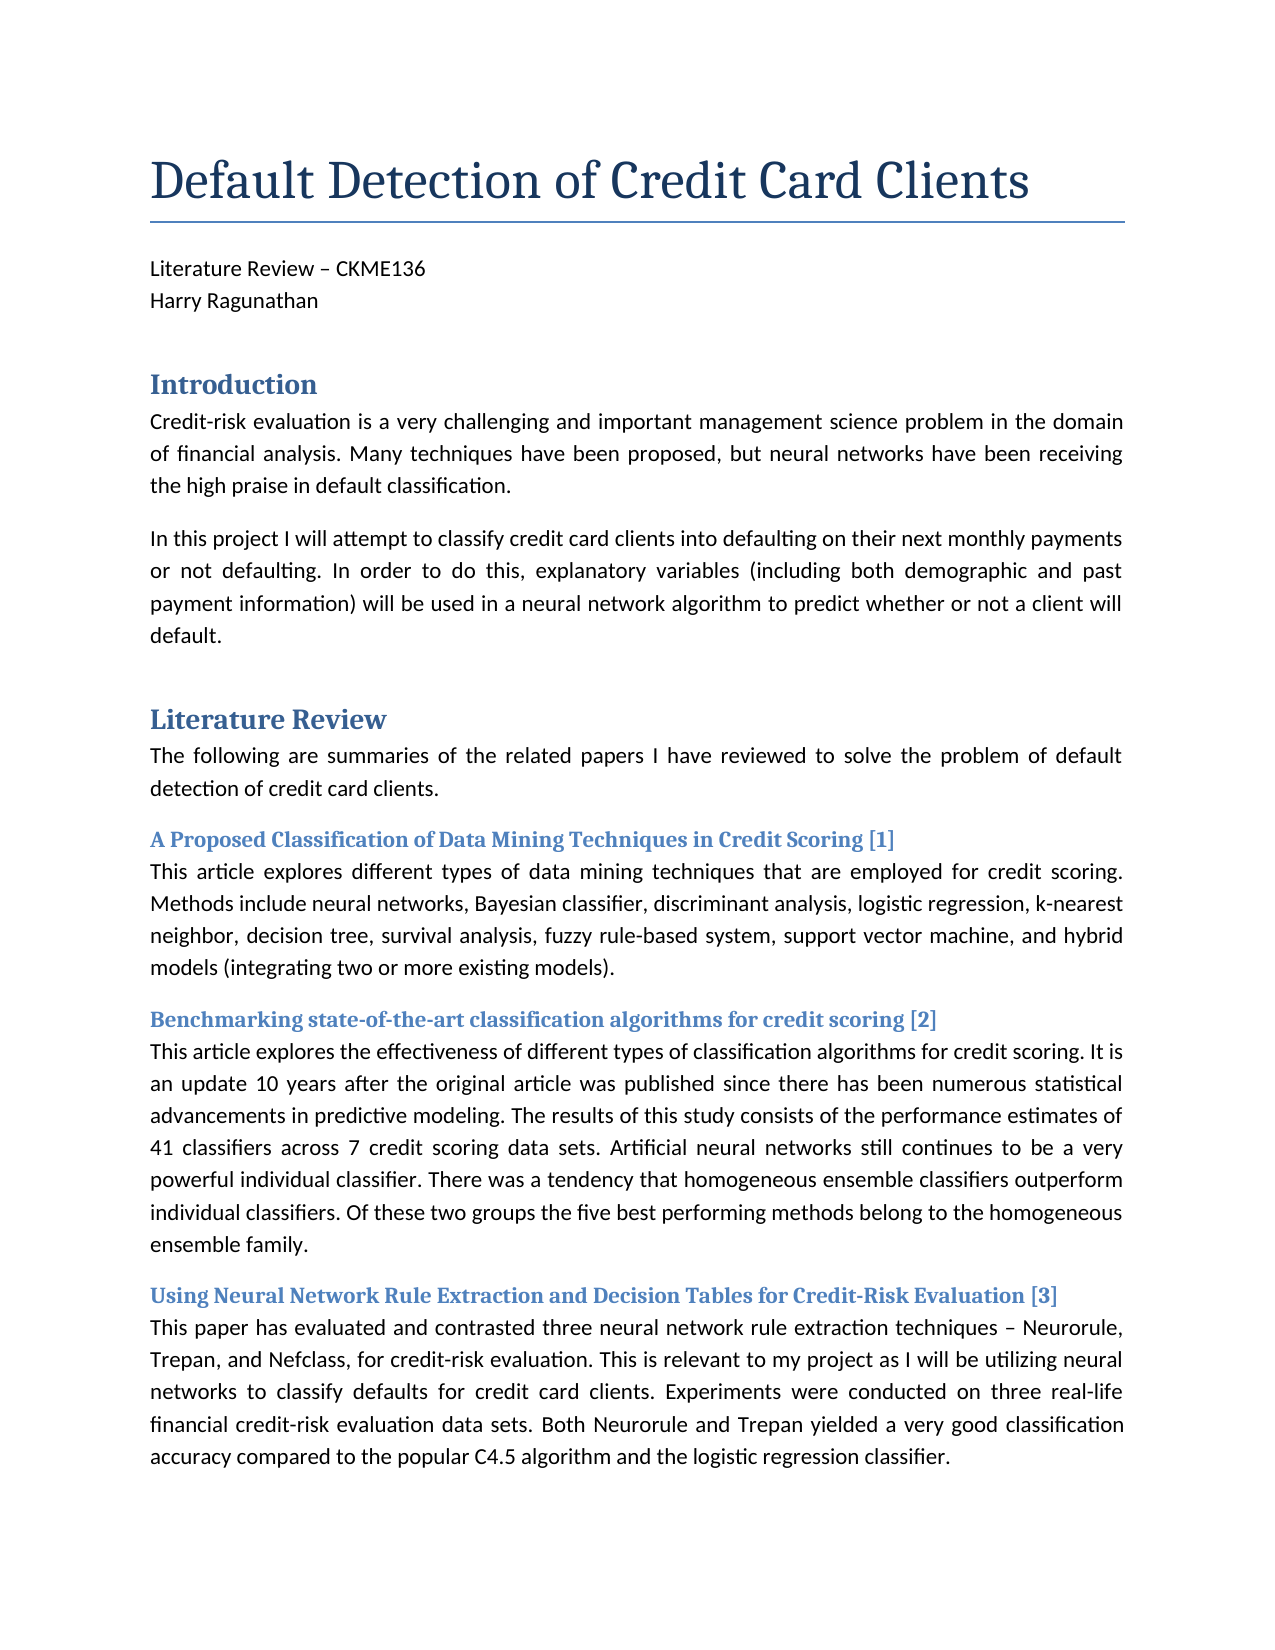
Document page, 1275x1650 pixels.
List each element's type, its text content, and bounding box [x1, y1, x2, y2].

text In this project I will attempt to classify credit card clients into defaulting on their next monthly payments or not defaulting. In order to do this, explanatory variables (including both demographic and past payment information) will be used in a neural network algorithm to predict whether or not a client will default. [150, 524, 1125, 649]
text This article explores different types of data mining techniques that are employed for credit scoring. Methods include neural networks, Bayesian classifier, discriminant analysis, logistic regression, k-nearest neighbor, decision tree, survival analysis, fuzzy rule-based system, support vector machine, and hybrid models (integrating two or more existing models). [150, 857, 1125, 982]
text Literature Review – CKME136 Harry Ragunathan [150, 254, 1125, 314]
subtitle Literature Review [150, 703, 1125, 737]
title Default Detection of Credit Card Clients [150, 150, 1125, 221]
subtitle Benchmarking state-of-the-art classification algorithms for credit scoring [2] [150, 1007, 1125, 1033]
text This article explores the effectiveness of different types of classification algorithms for credit scoring. It is an update 10 years after the original article was published since there has been numerous statistical advancements in predictive modeling. The results of this study consists of the performance estimates of 41 classifiers across 7 credit scoring data sets. Artificial neural networks still continues to be a very powerful individual classifier. There was a tendency that homogeneous ensemble classifiers outperform individual classifiers. Of these two groups the five best performing methods belong to the homogeneous ensemble family. [150, 1037, 1125, 1258]
text The following are summaries of the related papers I have reviewed to solve the problem of default detection of credit card clients. [150, 742, 1125, 802]
text Credit-risk evaluation is a very challenging and important management science problem in the domain of financial analysis. Many techniques have been proposed, but neural networks have been receiving the high praise in default classification. [150, 407, 1125, 499]
subtitle Using Neural Network Rule Extraction and Decision Tables for Credit-Risk Evaluation [3] [150, 1283, 1125, 1309]
subtitle Introduction [150, 368, 1125, 402]
text This paper has evaluated and contrasted three neural network rule extraction techniques – Neurorule, Trepan, and Nefclass, for credit-risk evaluation. This is relevant to my project as I will be utilizing neural networks to classify defaults for credit card clients. Experiments were conducted on three real-life financial credit-risk evaluation data sets. Both Neurorule and Trepan yielded a very good classification accuracy compared to the popular C4.5 algorithm and the logistic regression classifier. [150, 1313, 1125, 1470]
subtitle A Proposed Classification of Data Mining Techniques in Credit Scoring [1] [150, 827, 1125, 853]
